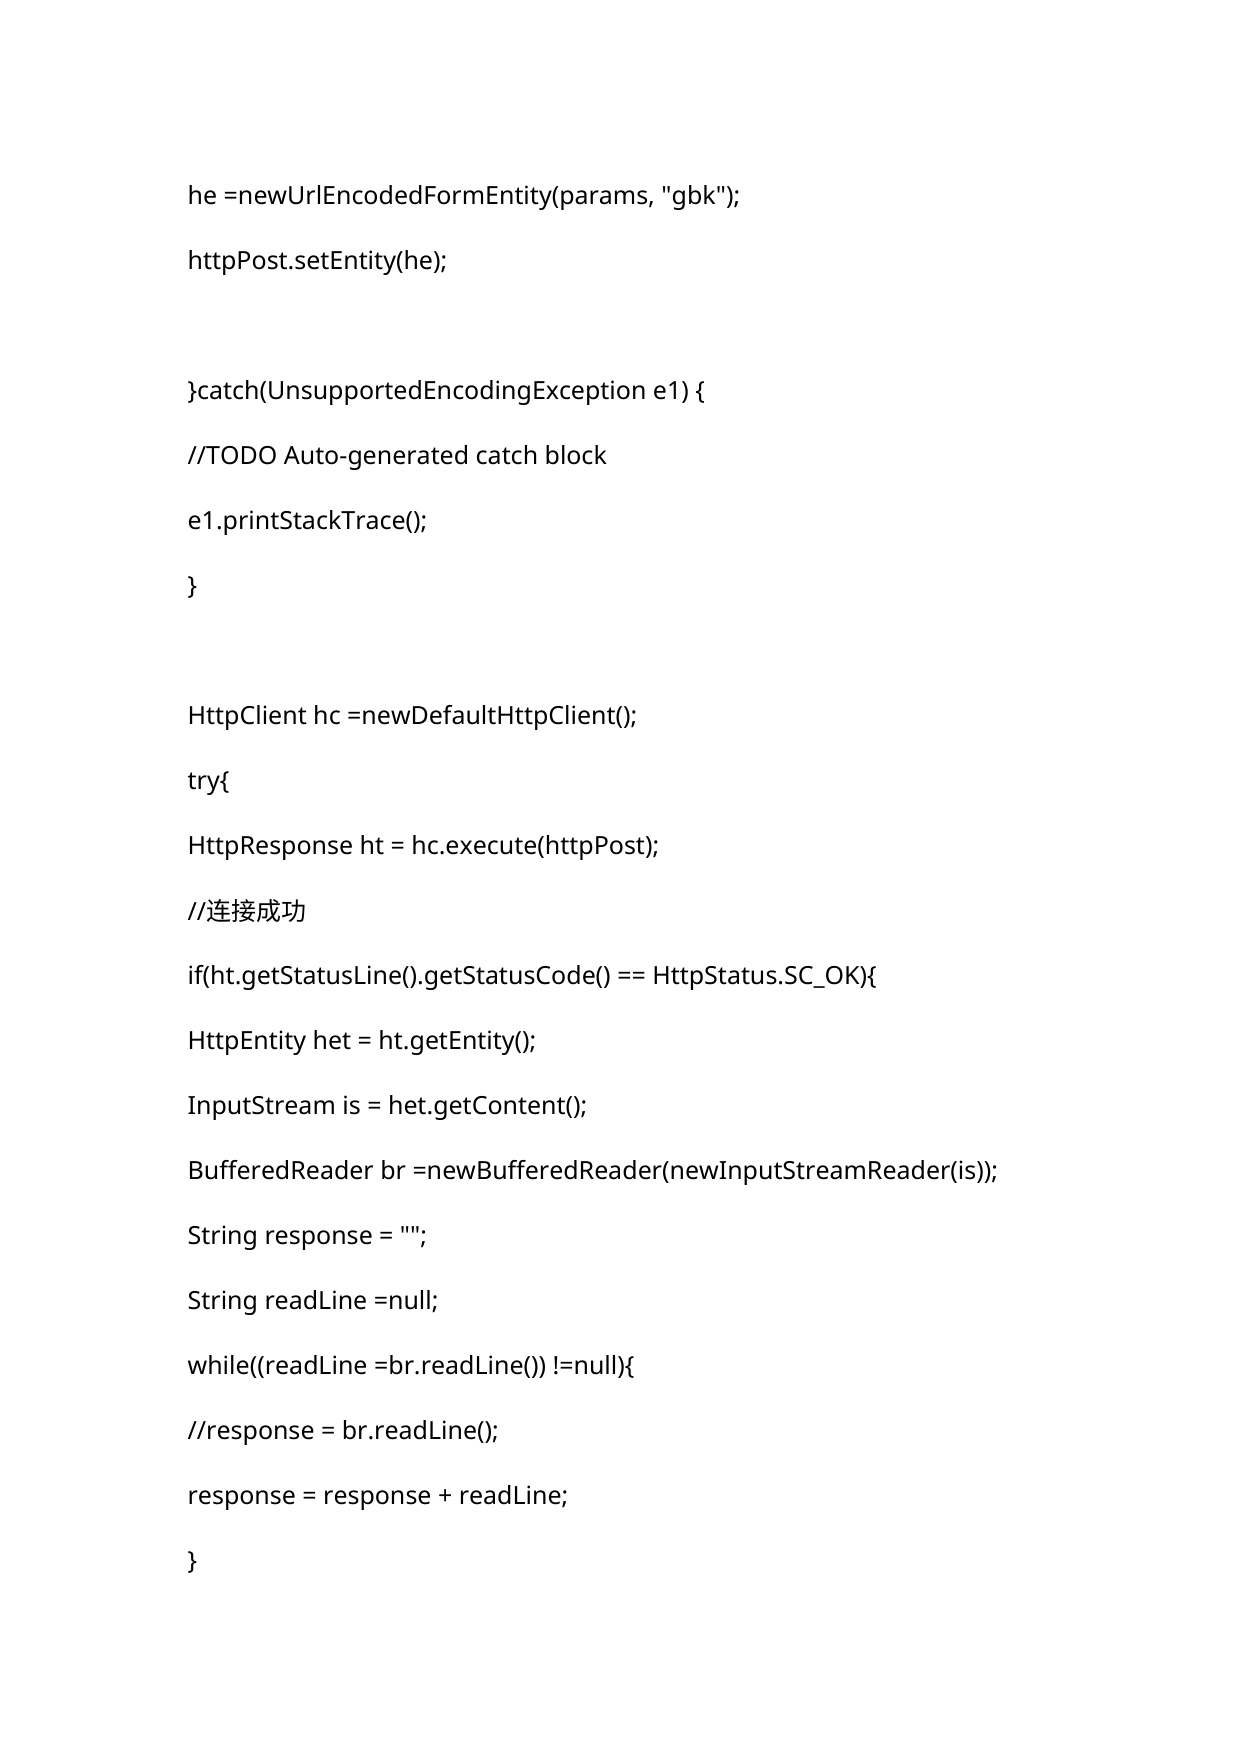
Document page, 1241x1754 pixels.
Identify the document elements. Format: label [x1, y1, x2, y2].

text [187, 162, 1053, 1592]
